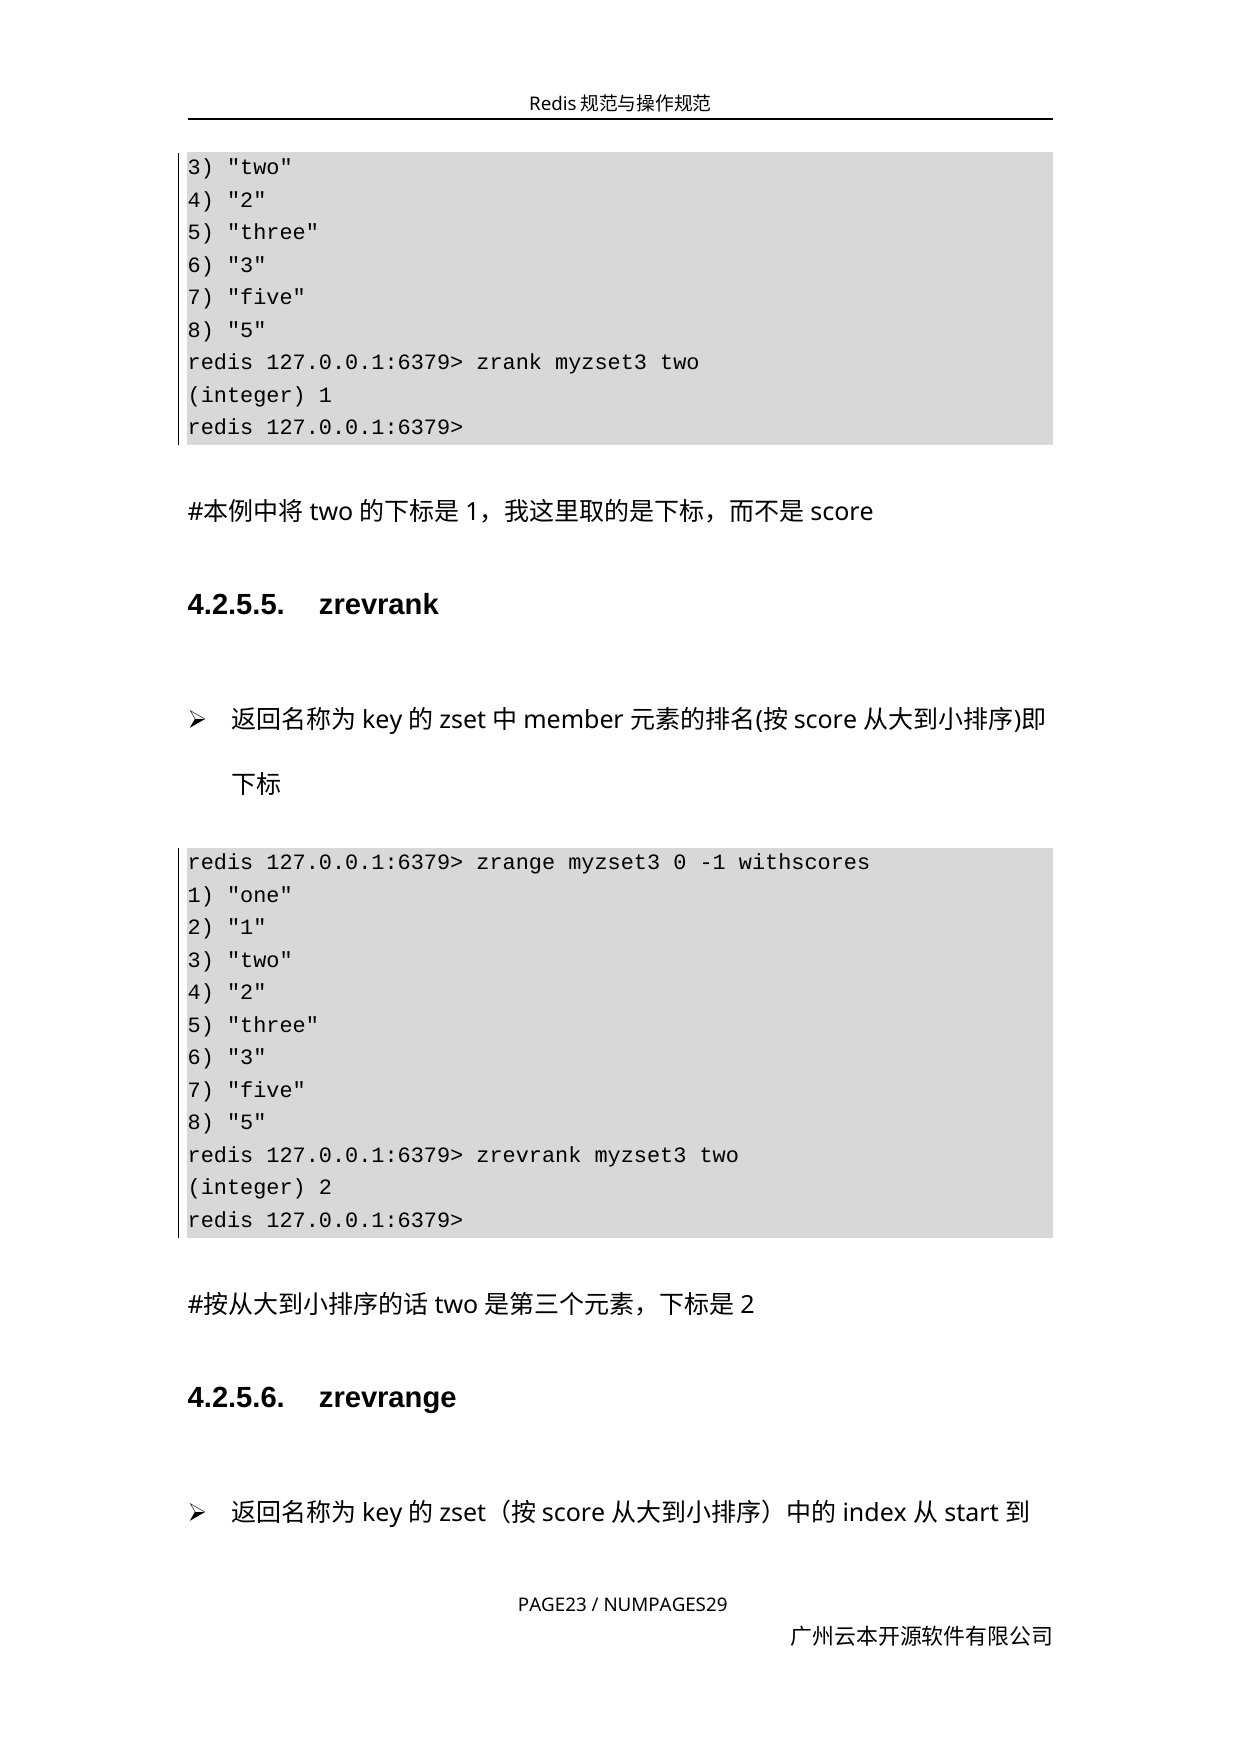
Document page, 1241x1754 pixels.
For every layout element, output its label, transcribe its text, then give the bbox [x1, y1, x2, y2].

text #按从大到小排序的话 two 是第三个元素，下标是 2 [187, 1270, 1053, 1335]
text 2) "1" [187, 913, 1053, 945]
text 7) "five" [187, 1075, 1053, 1108]
text redis 127.0.0.1:6379> [187, 1205, 1053, 1238]
text 8) "5" [187, 1108, 1053, 1140]
text 6) "3" [187, 250, 1053, 282]
text 4) "2" [187, 185, 1053, 217]
text (integer) 2 [187, 1173, 1053, 1205]
text 4) "2" [187, 978, 1053, 1010]
text 1) "one" [187, 880, 1053, 913]
text 7) "five" [187, 282, 1053, 315]
text redis 127.0.0.1:6379> zrevrank myzset3 two [187, 1140, 1053, 1173]
list 返回名称为 key 的 zset 中 member 元素的排名(按 score 从大到小排序)即下标 [187, 685, 1053, 815]
text (integer) 1 [187, 380, 1053, 412]
subtitle zrevrange [187, 1364, 1053, 1429]
text #本例中将 two 的下标是 1，我这里取的是下标，而不是 score [187, 477, 1053, 542]
text 6) "3" [187, 1043, 1053, 1075]
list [187, 1478, 1053, 1543]
text redis 127.0.0.1:6379> zrange myzset3 0 -1 withscores [187, 848, 1053, 880]
text redis 127.0.0.1:6379> zrank myzset3 two [187, 347, 1053, 380]
text 3) "two" [187, 152, 1053, 185]
text 5) "three" [187, 217, 1053, 250]
subtitle zrevrank [187, 572, 1053, 637]
text 8) "5" [187, 315, 1053, 347]
text redis 127.0.0.1:6379> [187, 412, 1053, 445]
text 3) "two" [187, 945, 1053, 978]
text 5) "three" [187, 1010, 1053, 1043]
